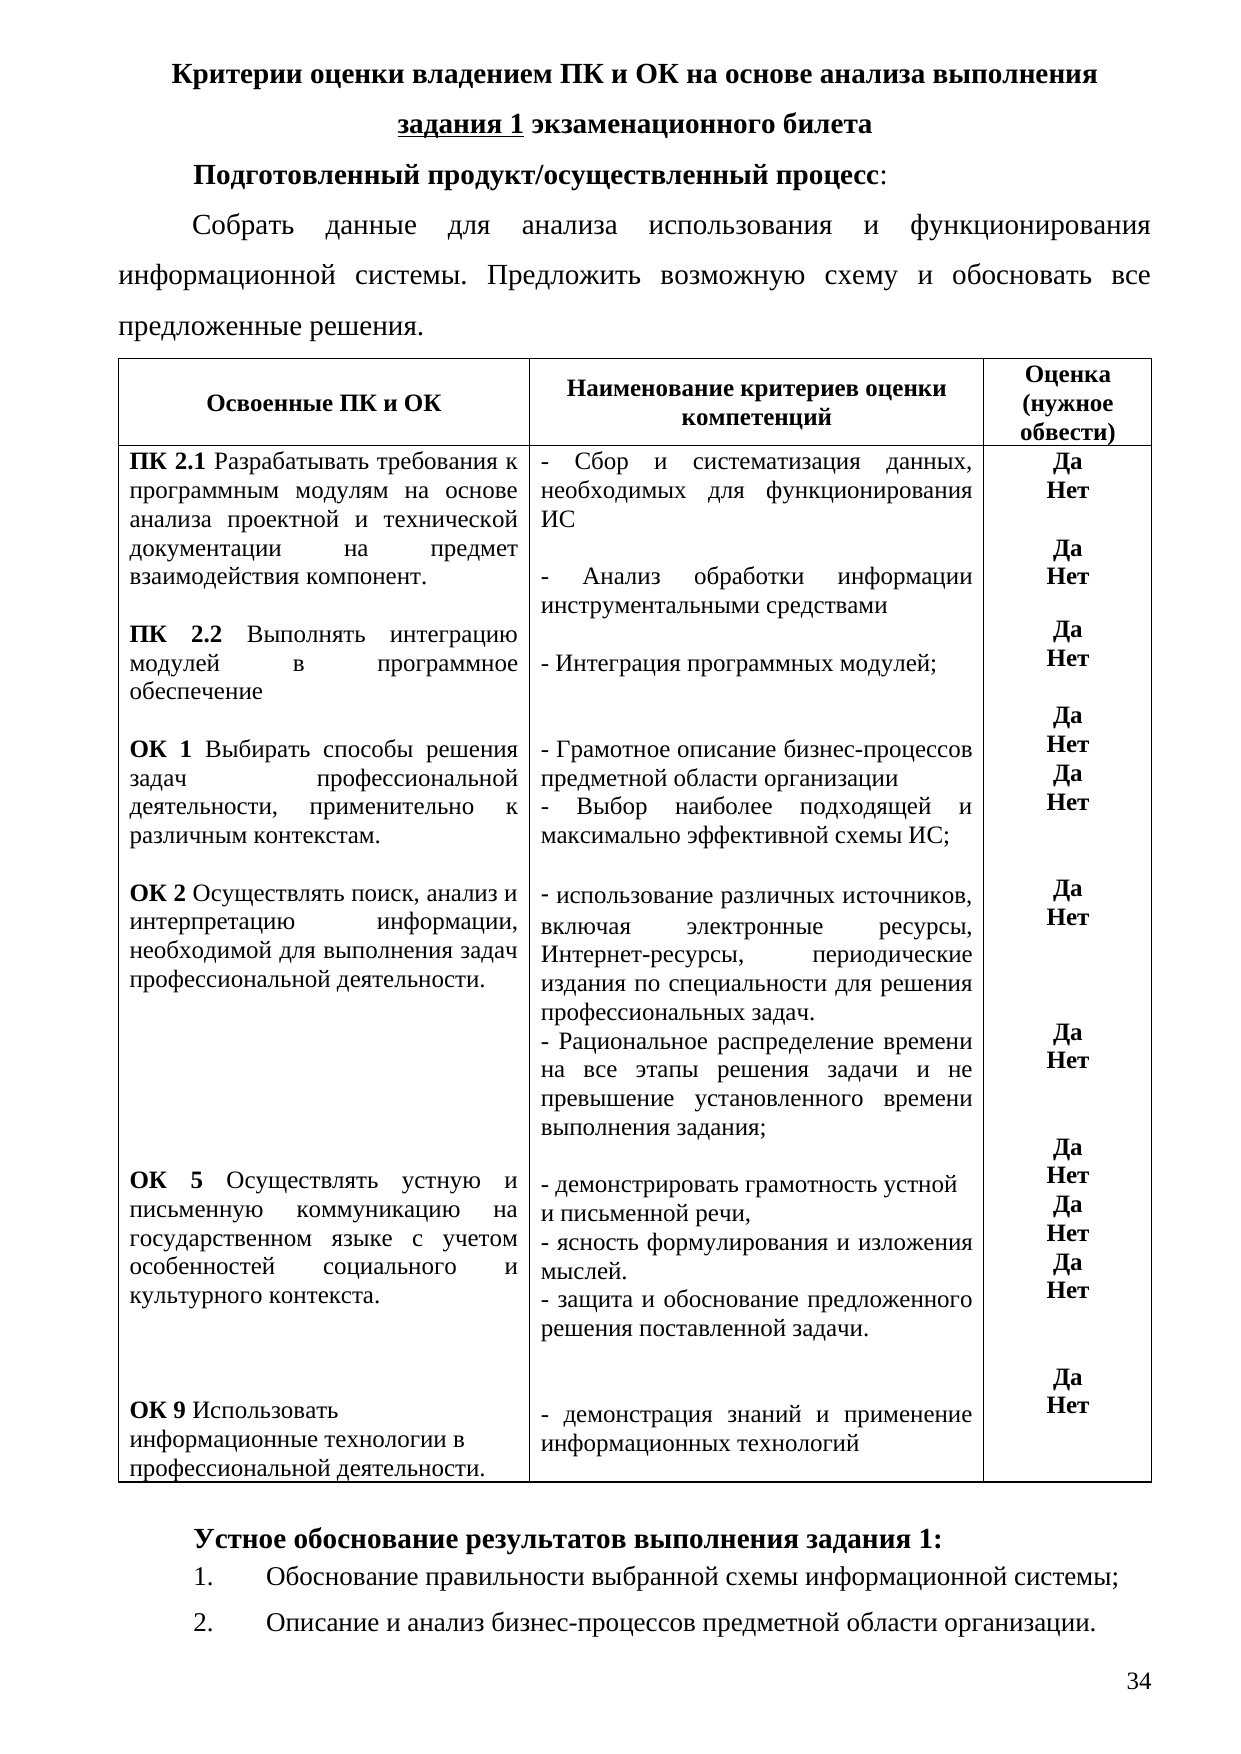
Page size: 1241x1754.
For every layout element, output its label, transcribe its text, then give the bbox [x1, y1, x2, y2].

list Обоснование правильности выбранной схемы информационной системы; [118, 1559, 1152, 1591]
table_header Наименование критериев оценки компетенций [530, 359, 983, 445]
text Подготовленный продукт/осуществленный процесс: [118, 157, 1152, 190]
table_cell - Сбор и систематизация данных, необходимых для функционирования ИС - Анализ обработки информации инструментальными средствами - Интеграция программных модулей; - Грамотное описание бизнес-процессов предметной области организации - Выбор наиболее подходящей и максимально эффективной схемы ИС; - использование различных источников, включая электронные ресурсы, Интернет-ресурсы, периодические издания по специальности для решения профессиональных задач. - Рациональное распределение времени на все этапы решения задачи и не превышение установленного времени выполнения задания; - демонстрировать грамотность устной и письменной речи, - ясность формулирования и изложения мыслей. - защита и обоснование предложенного решения поставленной задачи. - демонстрация знаний и применение информационных технологий [530, 446, 983, 1481]
table_cell ПК 2.1 Разрабатывать требования к программным модулям на основе анализа проектной и технической документации на предмет взаимодействия компонент. ПК 2.2 Выполнять интеграцию модулей в программное обеспечение ОК 1 Выбирать способы решения задач профессиональной деятельности, применительно к различным контекстам. ОК 2 Осуществлять поиск, анализ и интерпретацию информации, необходимой для выполнения задач профессиональной деятельности. ОК 5 Осуществлять устную и письменную коммуникацию на государственном языке с учетом особенностей социального и культурного контекста. ОК 9 Использовать информационные технологии в профессиональной деятельности. [119, 446, 529, 1481]
table_cell Да Нет Да Нет Да Нет Да Нет Да Нет Да Нет Да Нет Да Нет Да Нет Да Нет Да Нет [984, 446, 1151, 1481]
table_header Оценка (нужное обвести) [984, 359, 1151, 445]
list Описание и анализ бизнес-процессов предметной области организации. [118, 1606, 1152, 1637]
text Собрать данные для анализа использования и функционирования информационной системы. Предложить возможную схему и обосновать все предложенные решения. [118, 207, 1152, 341]
table_header Освоенные ПК и ОК [119, 359, 529, 445]
text Устное обоснование результатов выполнения задания 1: [118, 1521, 1152, 1554]
text Критерии оценки владением ПК и ОК на основе анализа выполнения задания 1 экзаменационного билета [118, 56, 1152, 140]
